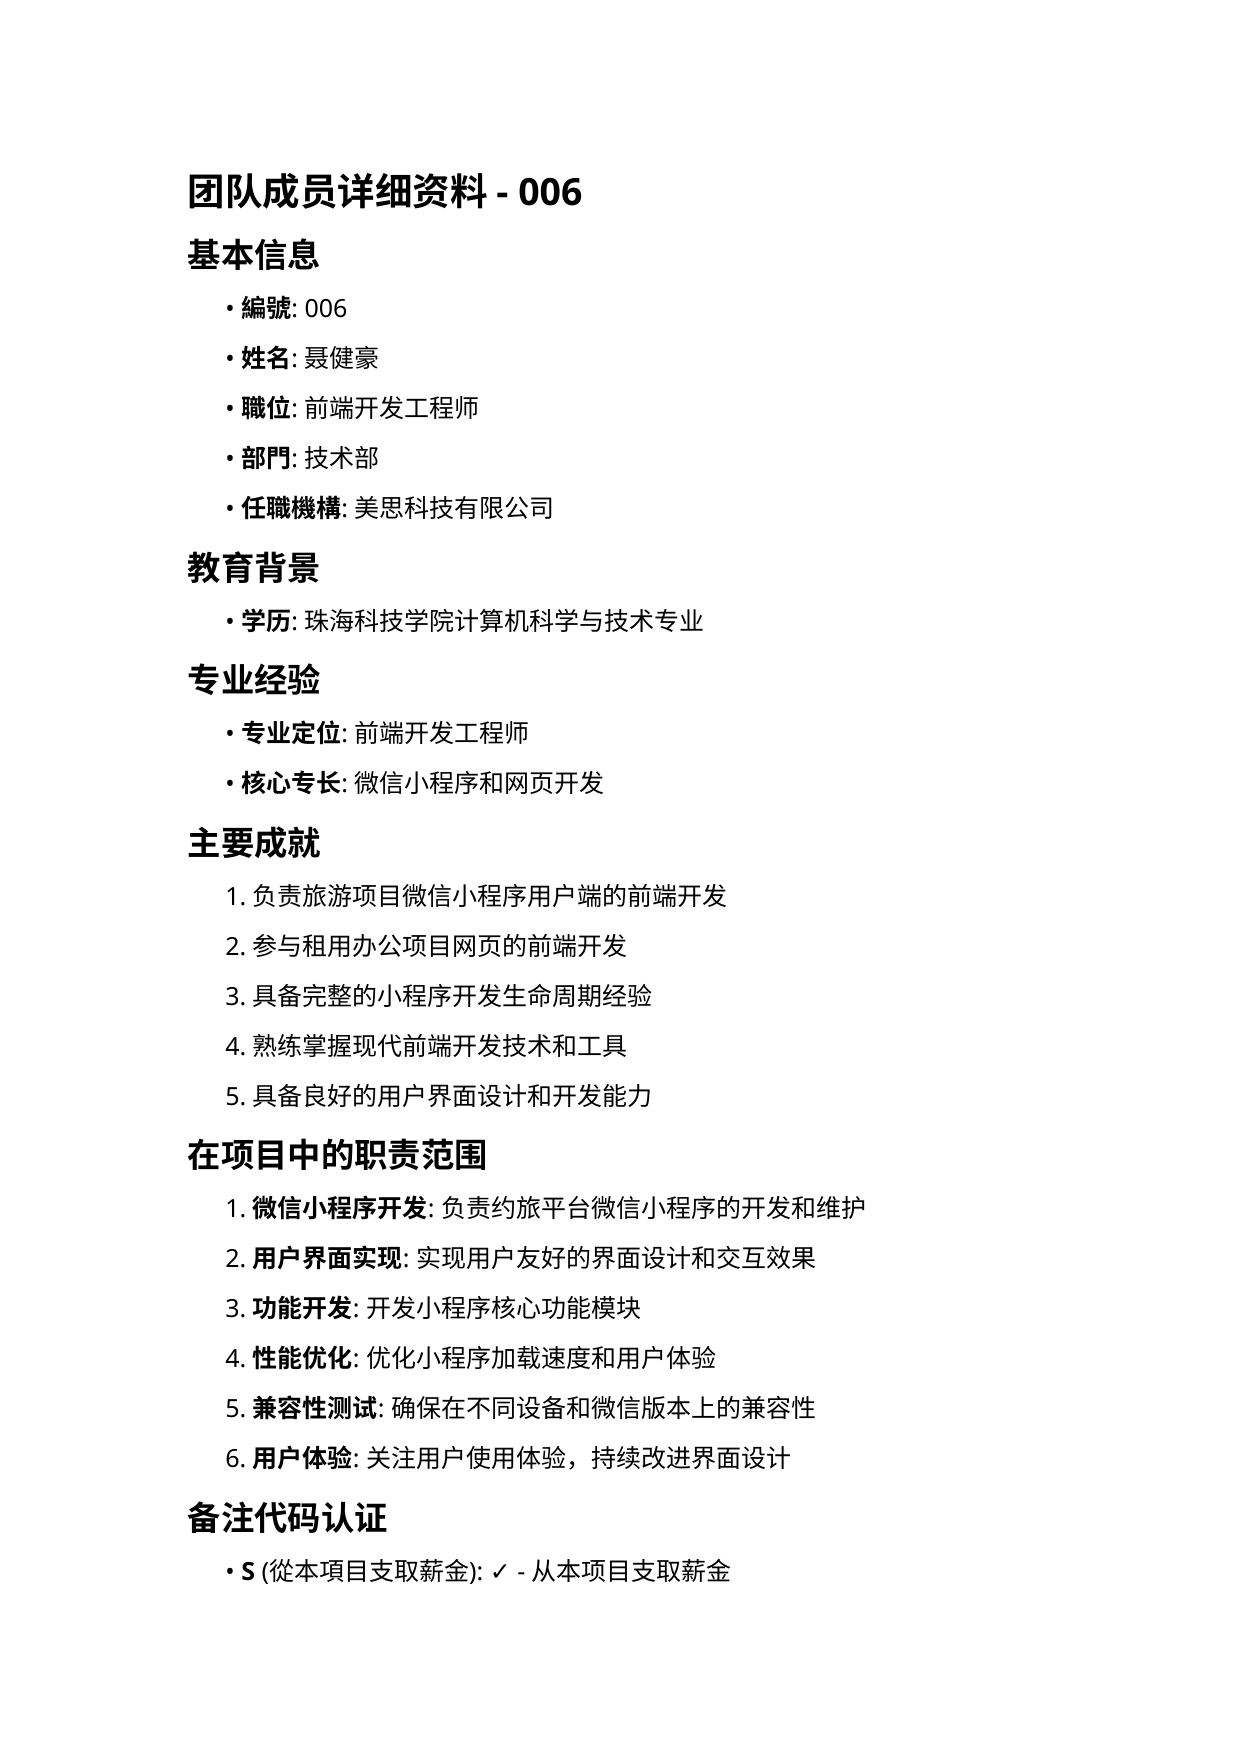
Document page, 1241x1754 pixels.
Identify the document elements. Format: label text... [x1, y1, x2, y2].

text • 姓名: 聂健豪 [225, 337, 1052, 375]
text 1. 微信小程序开发: 负责约旅平台微信小程序的开发和维护 [225, 1187, 1052, 1225]
text • 学历: 珠海科技学院计算机科学与技术专业 [225, 600, 1052, 637]
subtitle 专业经验 [188, 662, 1052, 700]
text 4. 性能优化: 优化小程序加载速度和用户体验 [225, 1337, 1052, 1375]
text • 部門: 技术部 [225, 437, 1052, 475]
subtitle 基本信息 [188, 237, 1052, 275]
text 1. 负责旅游项目微信小程序用户端的前端开发 [225, 875, 1052, 912]
text 2. 参与租用办公项目网页的前端开发 [225, 925, 1052, 962]
subtitle 主要成就 [188, 825, 1052, 862]
text • 編號: 006 [225, 287, 1052, 325]
text 3. 具备完整的小程序开发生命周期经验 [225, 975, 1052, 1012]
subtitle 在项目中的职责范围 [188, 1137, 1052, 1175]
text 5. 具备良好的用户界面设计和开发能力 [225, 1075, 1052, 1112]
subtitle 备注代码认证 [188, 1500, 1052, 1537]
text 6. 用户体验: 关注用户使用体验，持续改进界面设计 [225, 1437, 1052, 1475]
text 5. 兼容性测试: 确保在不同设备和微信版本上的兼容性 [225, 1387, 1052, 1425]
text • 专业定位: 前端开发工程师 [225, 712, 1052, 750]
text 2. 用户界面实现: 实现用户友好的界面设计和交互效果 [225, 1237, 1052, 1275]
text • 任職機構: 美思科技有限公司 [225, 487, 1052, 525]
text 3. 功能开发: 开发小程序核心功能模块 [225, 1287, 1052, 1325]
text • 核心专长: 微信小程序和网页开发 [225, 762, 1052, 800]
text 4. 熟练掌握现代前端开发技术和工具 [225, 1025, 1052, 1062]
subtitle 教育背景 [188, 550, 1052, 587]
text • 職位: 前端开发工程师 [225, 387, 1052, 425]
text • S (從本項目支取薪金): ✓ - 从本项目支取薪金 [225, 1550, 1052, 1587]
subtitle 团队成员详细资料 - 006 [188, 175, 1052, 212]
